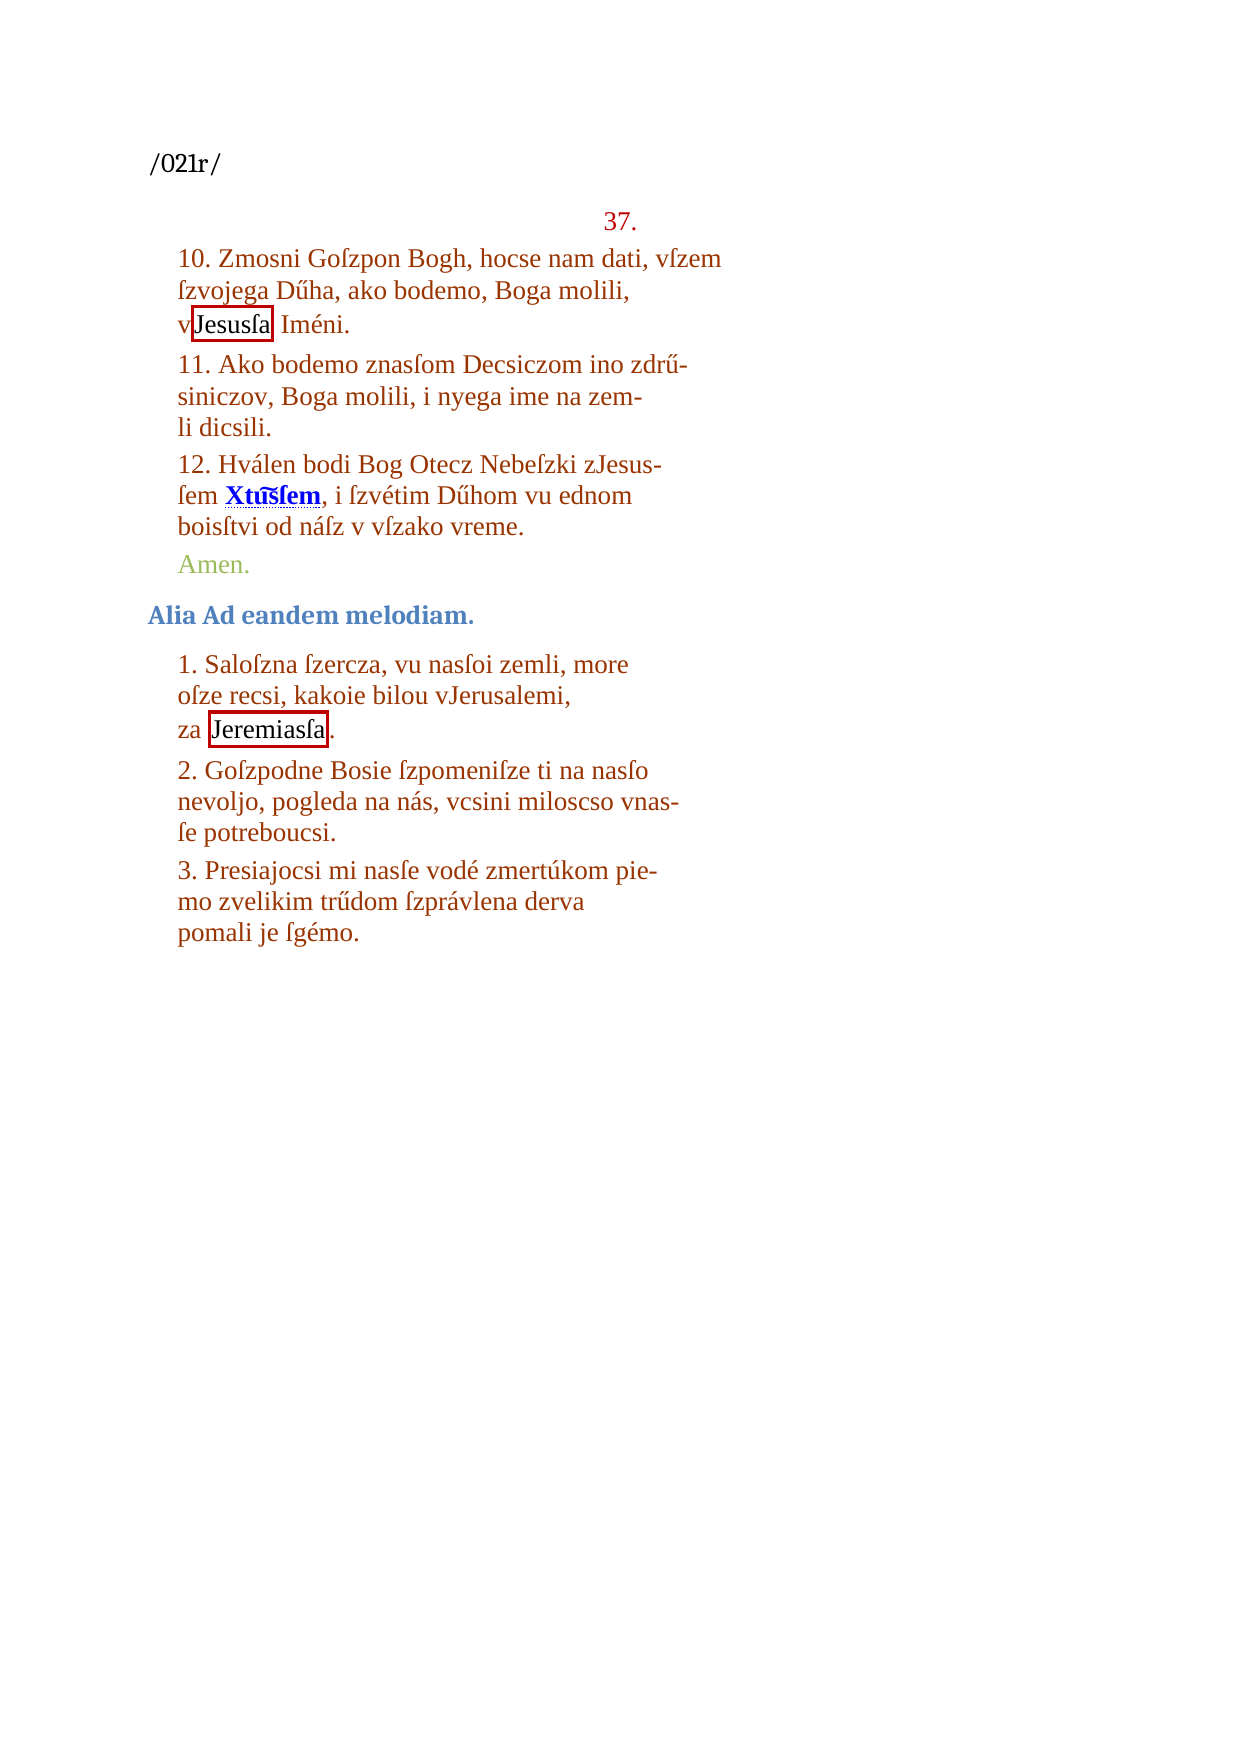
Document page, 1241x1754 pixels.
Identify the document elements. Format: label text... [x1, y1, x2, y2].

text 3. Presiajocsi mi nasſe vodé zmertúkom pie- mo zvelikim trűdom ſzprávlena derva pomali je ſgémo. [177, 854, 1093, 947]
text 2. Goſzpodne Bosie ſzpomeniſze ti na nasſo nevoljo, pogleda na nás, vcsini miloscso vnas- ſe potreboucsi. [177, 754, 1093, 847]
text 1. Saloſzna ſzercza, vu nasſoi zemli, more oſze recsi, kakoie bilou vJerusalemi, za Jeremiasſa. [177, 648, 1093, 748]
text 12. Hválen bodi Bog Otecz Nebeſzki zJesus- ſem Xtu͠sſem, i ſzvétim Dűhom vu ednom boisſtvi od náſz v vſzako vreme. [177, 448, 1093, 542]
text 37. [148, 205, 1093, 236]
text 11. Ako bodemo znasſom Decsiczom ino zdrű- siniczov, Boga molili, i nyega ime na zem- li dicsili. [177, 348, 1093, 442]
text 10. Zmosni Goſzpon Bogh, hocse nam dati, vſzem ſzvojega Dűha, ako bodemo, Boga molili, vJesusſa Iméni. [177, 243, 1093, 342]
subtitle Alia Ad eandem melodiam. [148, 600, 1093, 631]
text Amen. [177, 548, 1093, 579]
text /021r/ [148, 148, 1093, 179]
